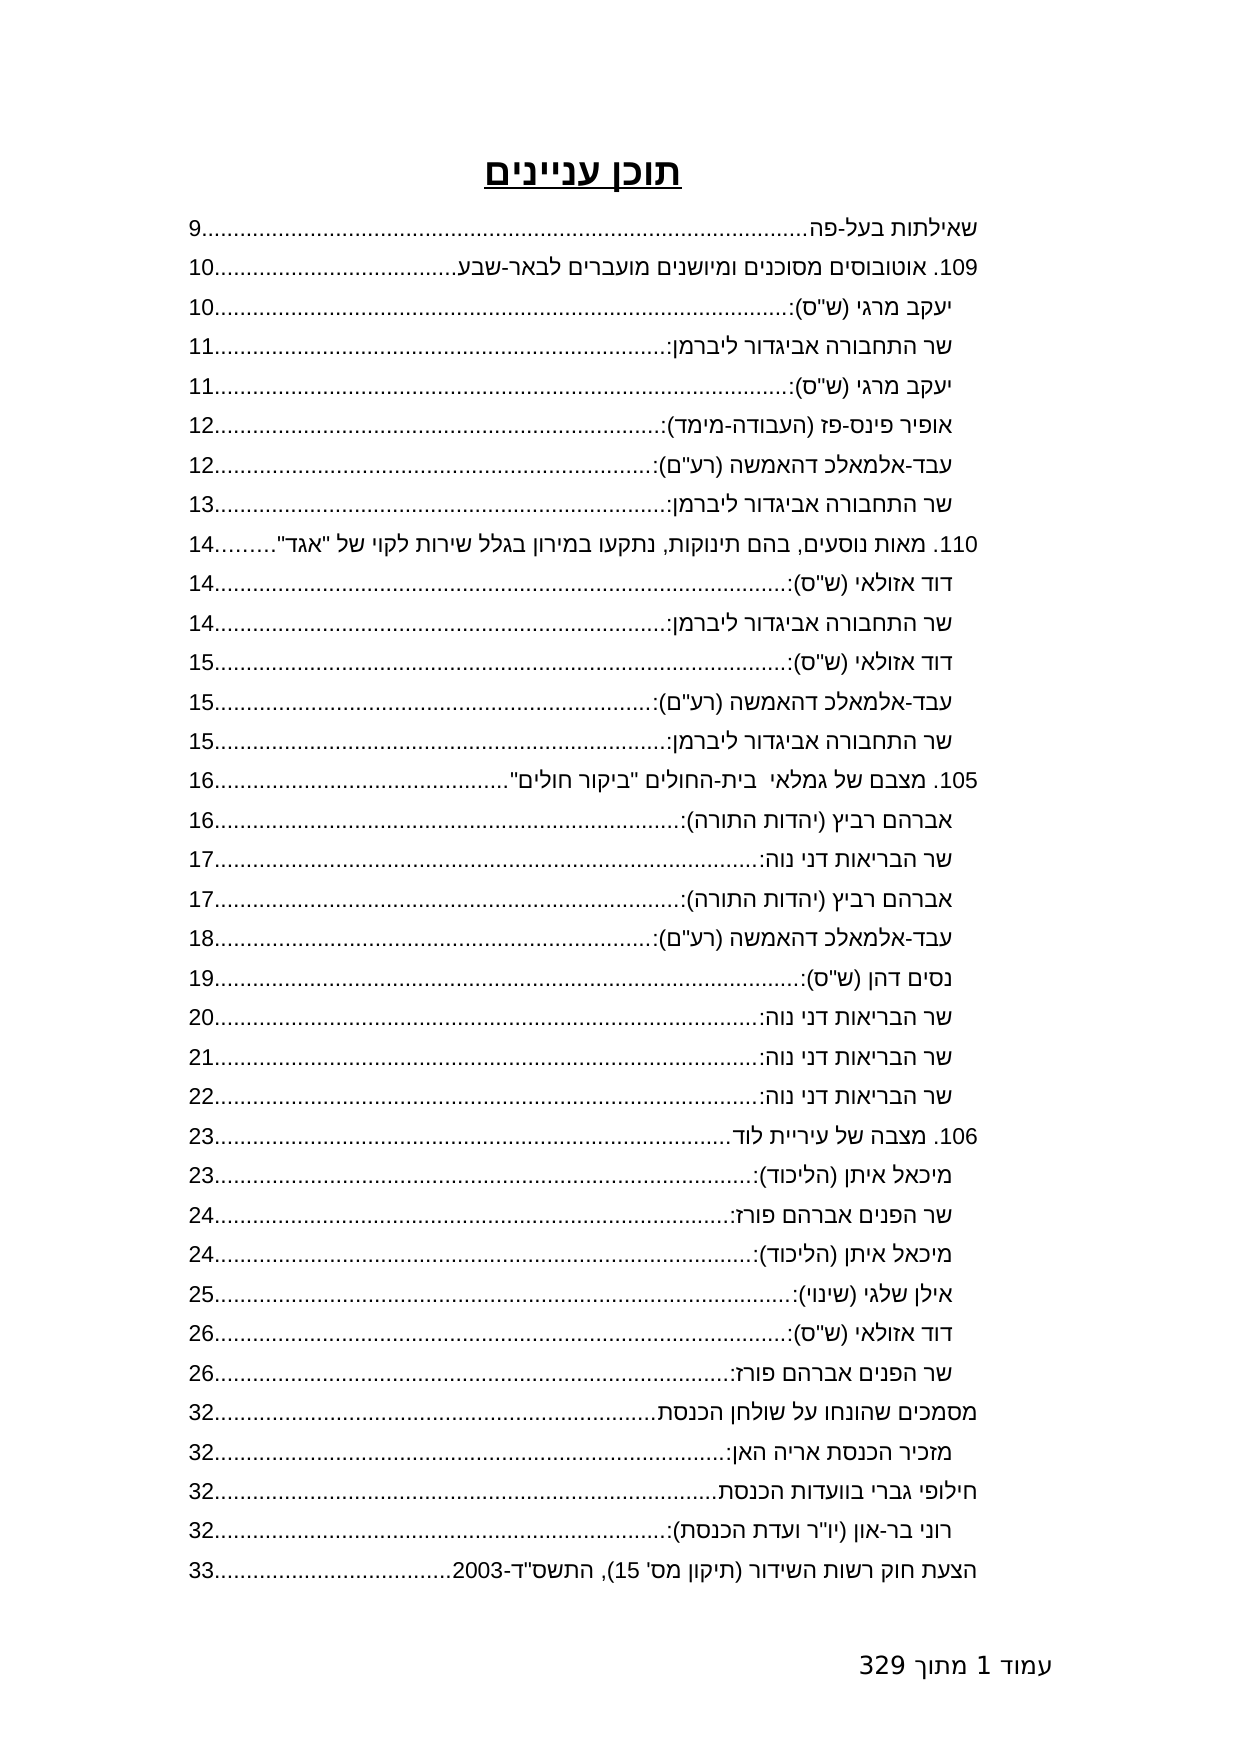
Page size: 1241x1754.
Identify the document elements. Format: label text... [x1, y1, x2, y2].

text מזכיר הכנסת אריה האן: 32 [187, 1438, 1028, 1465]
text שר התחבורה אביגדור ליברמן: 11 [187, 333, 1028, 359]
text 105. מצבם של גמלאי בית-החולים "ביקור חולים" 16 [187, 767, 1053, 794]
text רוני בר-און (יו"ר ועדת הכנסת): 32 [187, 1517, 1028, 1544]
text אילן שלגי (שינוי): 25 [187, 1281, 1028, 1307]
text יעקב מרגי (ש"ס): 11 [187, 373, 1028, 399]
text שר הבריאות דני נוה: 21 [187, 1044, 1028, 1070]
text שר הבריאות דני נוה: 22 [187, 1083, 1028, 1109]
text שאילתות בעל-פה 9 [187, 215, 1053, 241]
text תוכן עניינים [187, 150, 1053, 193]
text 106. מצבה של עיריית לוד 23 [187, 1123, 1053, 1149]
text דוד אזולאי (ש"ס): 15 [187, 649, 1028, 675]
text שר הפנים אברהם פורז: 24 [187, 1202, 1028, 1228]
text יעקב מרגי (ש"ס): 10 [187, 294, 1028, 320]
text אופיר פינס-פז (העבודה-מימד): 12 [187, 412, 1028, 438]
text 110. מאות נוסעים, בהם תינוקות, נתקעו במירון בגלל שירות לקוי של "אגד" 14 [187, 531, 1053, 557]
text עבד-אלמאלכ דהאמשה (רע"ם): 18 [187, 925, 1028, 952]
text שר התחבורה אביגדור ליברמן: 13 [187, 491, 1028, 517]
text שר הפנים אברהם פורז: 26 [187, 1359, 1028, 1386]
text מיכאל איתן (הליכוד): 24 [187, 1241, 1028, 1267]
text חילופי גברי בוועדות הכנסת 32 [187, 1478, 1053, 1504]
text 109. אוטובוסים מסוכנים ומיושנים מועברים לבאר-שבע 10 [187, 254, 1053, 281]
text אברהם רביץ (יהדות התורה): 17 [187, 886, 1028, 912]
text שר התחבורה אביגדור ליברמן: 15 [187, 728, 1028, 754]
text מסמכים שהונחו על שולחן הכנסת 32 [187, 1399, 1053, 1425]
text הצעת חוק רשות השידור (תיקון מס' 15), התשס"ד-2003 33 [187, 1557, 1053, 1583]
text עבד-אלמאלכ דהאמשה (רע"ם): 12 [187, 452, 1028, 478]
text אברהם רביץ (יהדות התורה): 16 [187, 807, 1028, 833]
text שר הבריאות דני נוה: 17 [187, 846, 1028, 873]
text שר התחבורה אביגדור ליברמן: 14 [187, 609, 1028, 636]
text עבד-אלמאלכ דהאמשה (רע"ם): 15 [187, 688, 1028, 715]
text נסים דהן (ש"ס): 19 [187, 965, 1028, 991]
text דוד אזולאי (ש"ס): 14 [187, 570, 1028, 596]
text מיכאל איתן (הליכוד): 23 [187, 1162, 1028, 1188]
text שר הבריאות דני נוה: 20 [187, 1004, 1028, 1031]
text דוד אזולאי (ש"ס): 26 [187, 1320, 1028, 1346]
